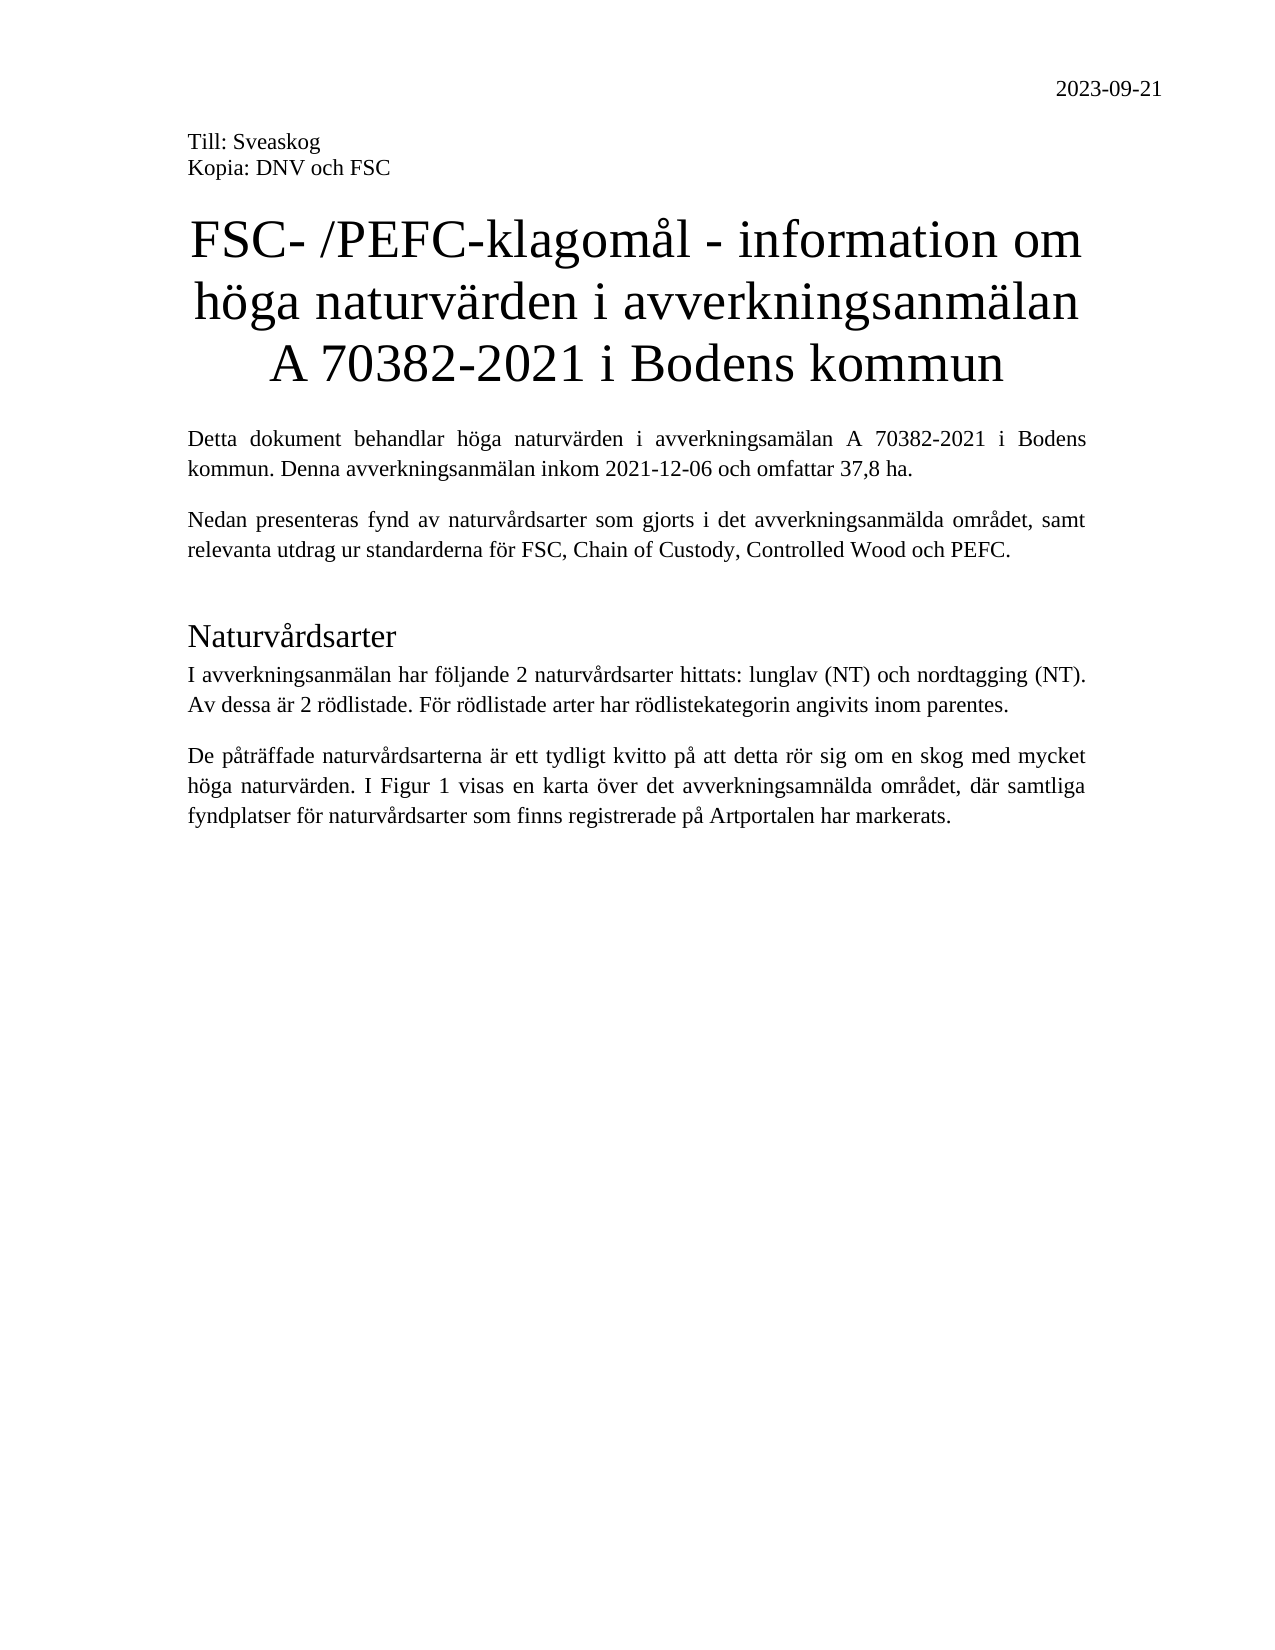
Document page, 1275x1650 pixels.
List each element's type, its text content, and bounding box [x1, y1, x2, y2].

title FSC- /PEFC-klagomål - information om höga naturvärden i avverkningsanmälan A 70382-2021 i Bodens kommun [187, 207, 1087, 394]
text Nedan presenteras fynd av naturvårdsarter som gjorts i det avverkningsanmälda området, samt relevanta utdrag ur standarderna för FSC, Chain of Custody, Controlled Wood och PEFC. [187, 506, 1087, 563]
subtitle Naturvårdsarter [187, 617, 1087, 655]
text I avverkningsanmälan har följande 2 naturvårdsarter hittats: lunglav (NT) och nordtagging (NT). Av dessa är 2 rödlistade. För rödlistade arter har rödlistekategorin angivits inom parentes. [187, 661, 1087, 717]
text Detta dokument behandlar höga naturvärden i avverkningsamälan A 70382-2021 i Bodens kommun. Denna avverkningsanmälan inkom 2021-12-06 och omfattar 37,8 ha. [187, 425, 1087, 481]
text De påträffade naturvårdsarterna är ett tydligt kvitto på att detta rör sig om en skog med mycket höga naturvärden. I Figur 1 visas en karta över det avverkningsamnälda området, där samtliga fyndplatser för naturvårdsarter som finns registrerade på Artportalen har markerats. [187, 742, 1087, 829]
